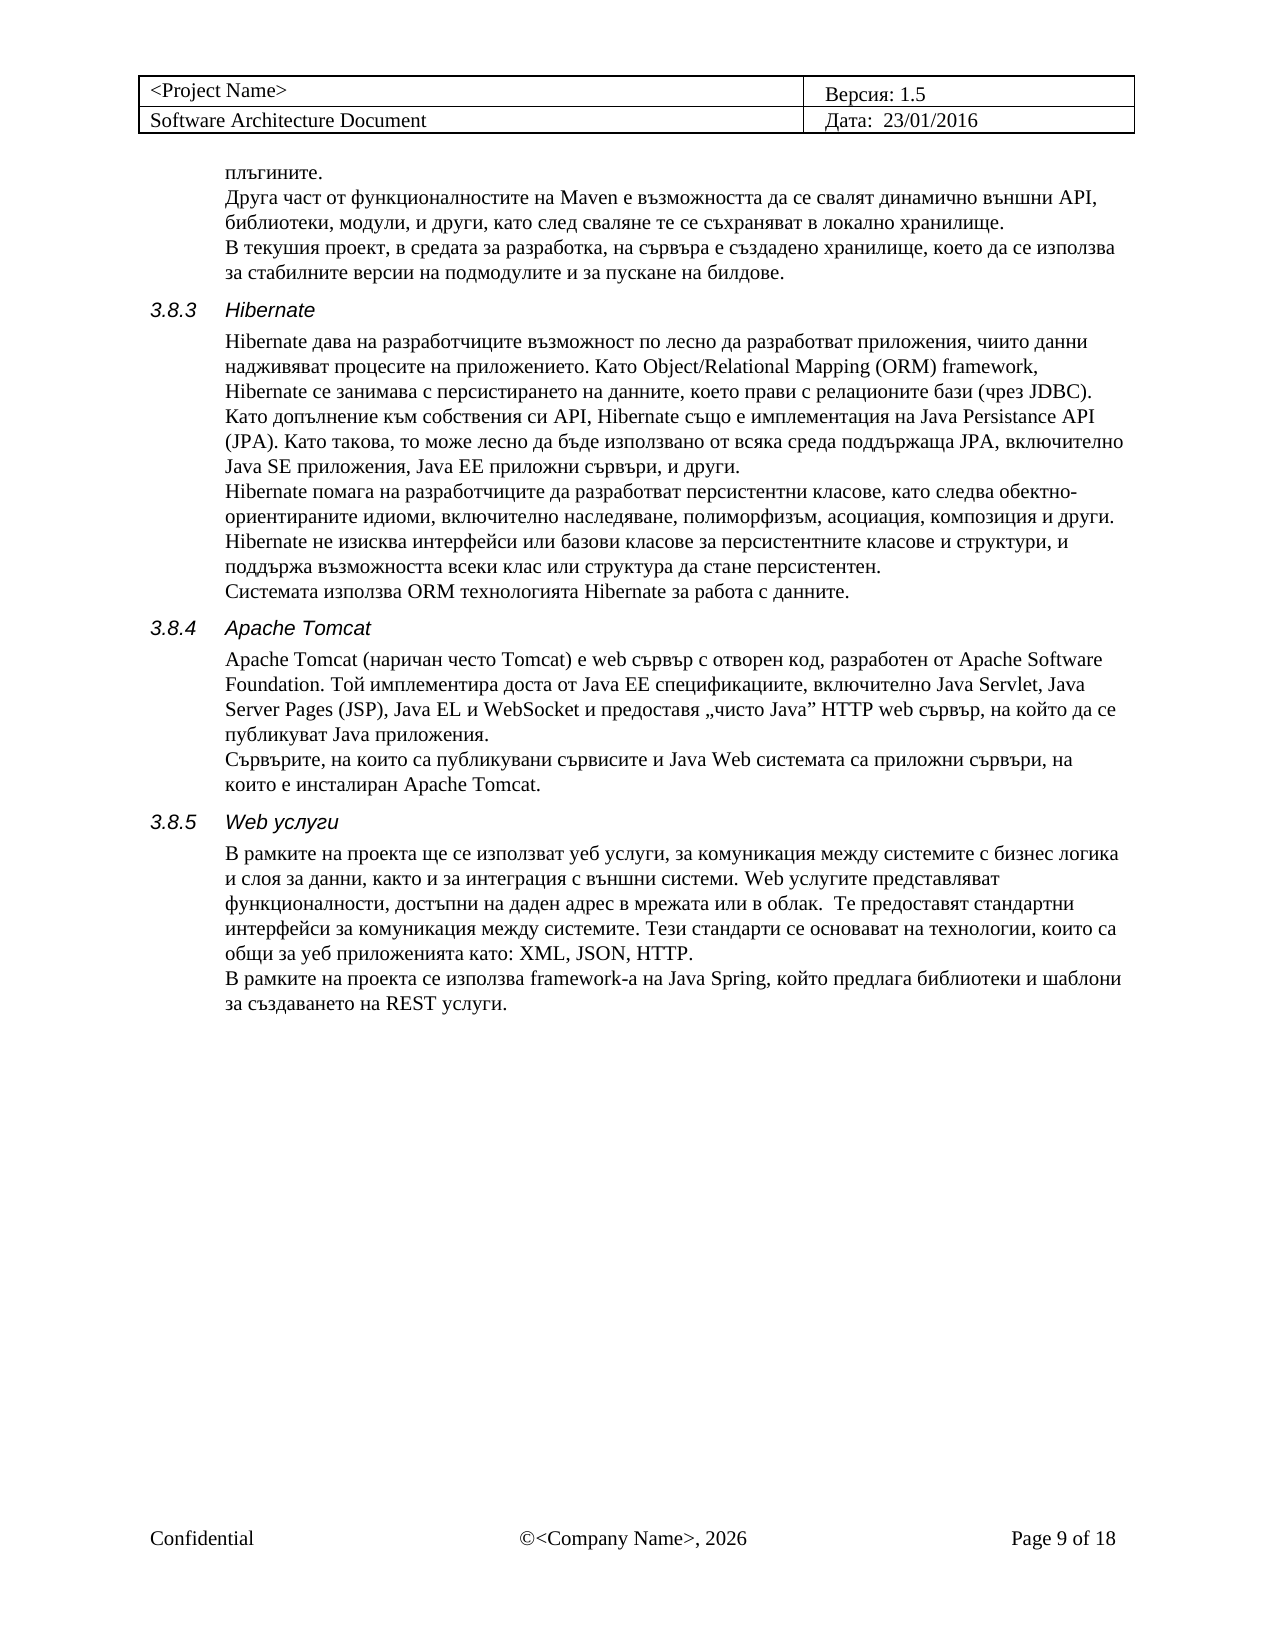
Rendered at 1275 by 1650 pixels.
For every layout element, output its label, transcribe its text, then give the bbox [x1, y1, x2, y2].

text Hibernate помага на разработчиците да разработват персистентни класове, като следва обектно-ориентираните идиоми, включително наследяване, полиморфизъм, асоциация, композиция и други. Hibernate не изисква интерфейси или базови класове за персистентните класове и структури, и поддържа възможността всеки клас или структура да стане персистентен. Системата използва ORM технологията Hibernate за работа с данните. [225, 478, 1125, 603]
subtitle Web услуги [150, 809, 1125, 834]
subtitle Apache Tomcat [150, 615, 1125, 640]
text В рамките на проекта ще се използват уеб услуги, за комуникация между системите с бизнес логика и слоя за данни, както и за интеграция с външни системи. Web услугите представляват функционалности, достъпни на даден адрес в мрежата или в облак. Те предоставят стандартни интерфейси за комуникация между системите. Тези стандарти се основават на технологии, които са общи за уеб приложенията като: XML, JSON, HTTP. [225, 840, 1125, 965]
text В текушия проект, в средата за разработка, на сървъра е създадено хранилище, което да се използва за стабилните версии на подмодулите и за пускане на билдове. [225, 234, 1125, 284]
text Hibernate дава на разработчиците възможност по лесно да разработват приложения, чиито данни надживяват процесите на приложението. Като Object/Relational Mapping (ORM) framework, Hibernate се занимава с персистирането на данните, което прави с релационите бази (чрез JDBC). [225, 328, 1125, 403]
subtitle Hibernate [150, 296, 1125, 321]
text Сървърите, на които са публикувани сървисите и Java Web системата са приложни сървъри, на които е инсталиран Apache Tomcat. [225, 746, 1125, 796]
text В рамките на проекта се използва framework-a на Java Spring, който предлага библиотеки и шаблони за създаването на REST услуги. [225, 965, 1125, 1015]
text Apache Tomcat (наричан често Tomcat) е web сървър с отворен код, разработен от Apache Software Foundation. Той имплементира доста от Java EE спецификациите, включително Java Servlet, Java Server Pages (JSP), Java EL и WebSocket и предоставя „чисто Java” HTTP web сървър, на който да се публикуват Java приложения. [225, 646, 1125, 746]
text Като допълнение към собствения си API, Hibernate също е имплементация на Java Persistance API (JPA). Като такова, то може лесно да бъде използвано от всяка среда поддържаща JPA, включително Java SE приложения, Java EE приложни сървъри, и други. [225, 403, 1125, 478]
